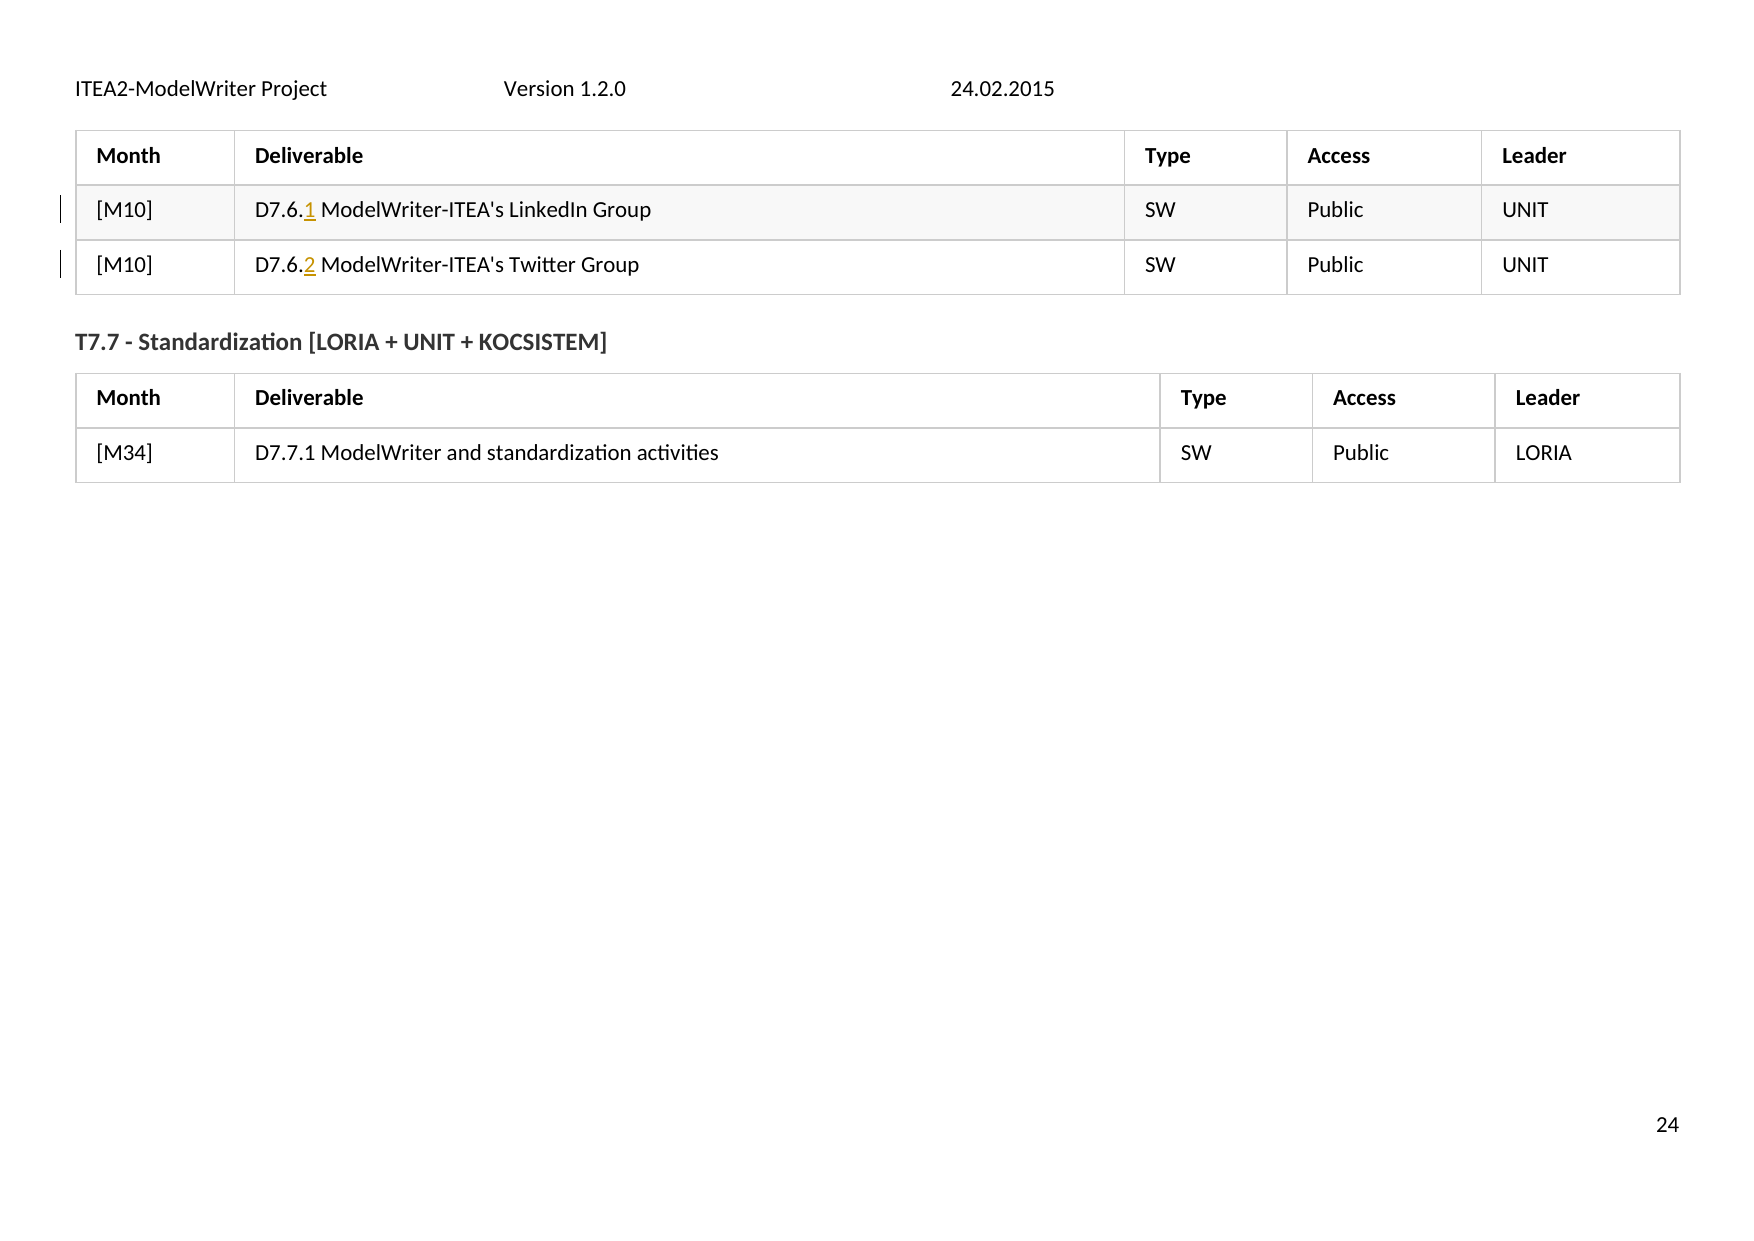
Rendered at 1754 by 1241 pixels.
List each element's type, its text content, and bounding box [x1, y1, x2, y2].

table_cell [M10] [77, 186, 234, 239]
table_cell [M10] [77, 241, 234, 293]
table_header Leader [1482, 131, 1679, 184]
table_cell UNIT [1482, 241, 1679, 293]
table_cell SW [1125, 186, 1286, 239]
subtitle T7.7 - Standardization [LORIA + UNIT + KOCSISTEM] [75, 326, 1679, 357]
table_cell Public [1313, 429, 1494, 482]
table_header Month [77, 374, 234, 427]
table_header Access [1313, 374, 1494, 427]
table_header Deliverable [235, 131, 1124, 184]
table_header Leader [1496, 374, 1679, 427]
table_cell SW [1125, 241, 1286, 293]
table_cell Public [1288, 241, 1481, 293]
table_cell D7.7.1 ModelWriter and standardization activities [235, 429, 1159, 482]
table_cell SW [1161, 429, 1312, 482]
table_header Deliverable [235, 374, 1159, 427]
table_header Month [77, 131, 234, 184]
table_header Type [1125, 131, 1286, 184]
table_cell UNIT [1482, 186, 1679, 239]
table_cell Public [1288, 186, 1481, 239]
table_cell LORIA [1496, 429, 1679, 482]
table_header Access [1288, 131, 1481, 184]
table_cell D7.6. ModelWriter-ITEA's Twitter Group [235, 241, 1124, 293]
table_cell D7.6. ModelWriter-ITEA's LinkedIn Group [235, 186, 1124, 239]
table_header Type [1161, 374, 1312, 427]
table_cell [M34] [77, 429, 234, 482]
